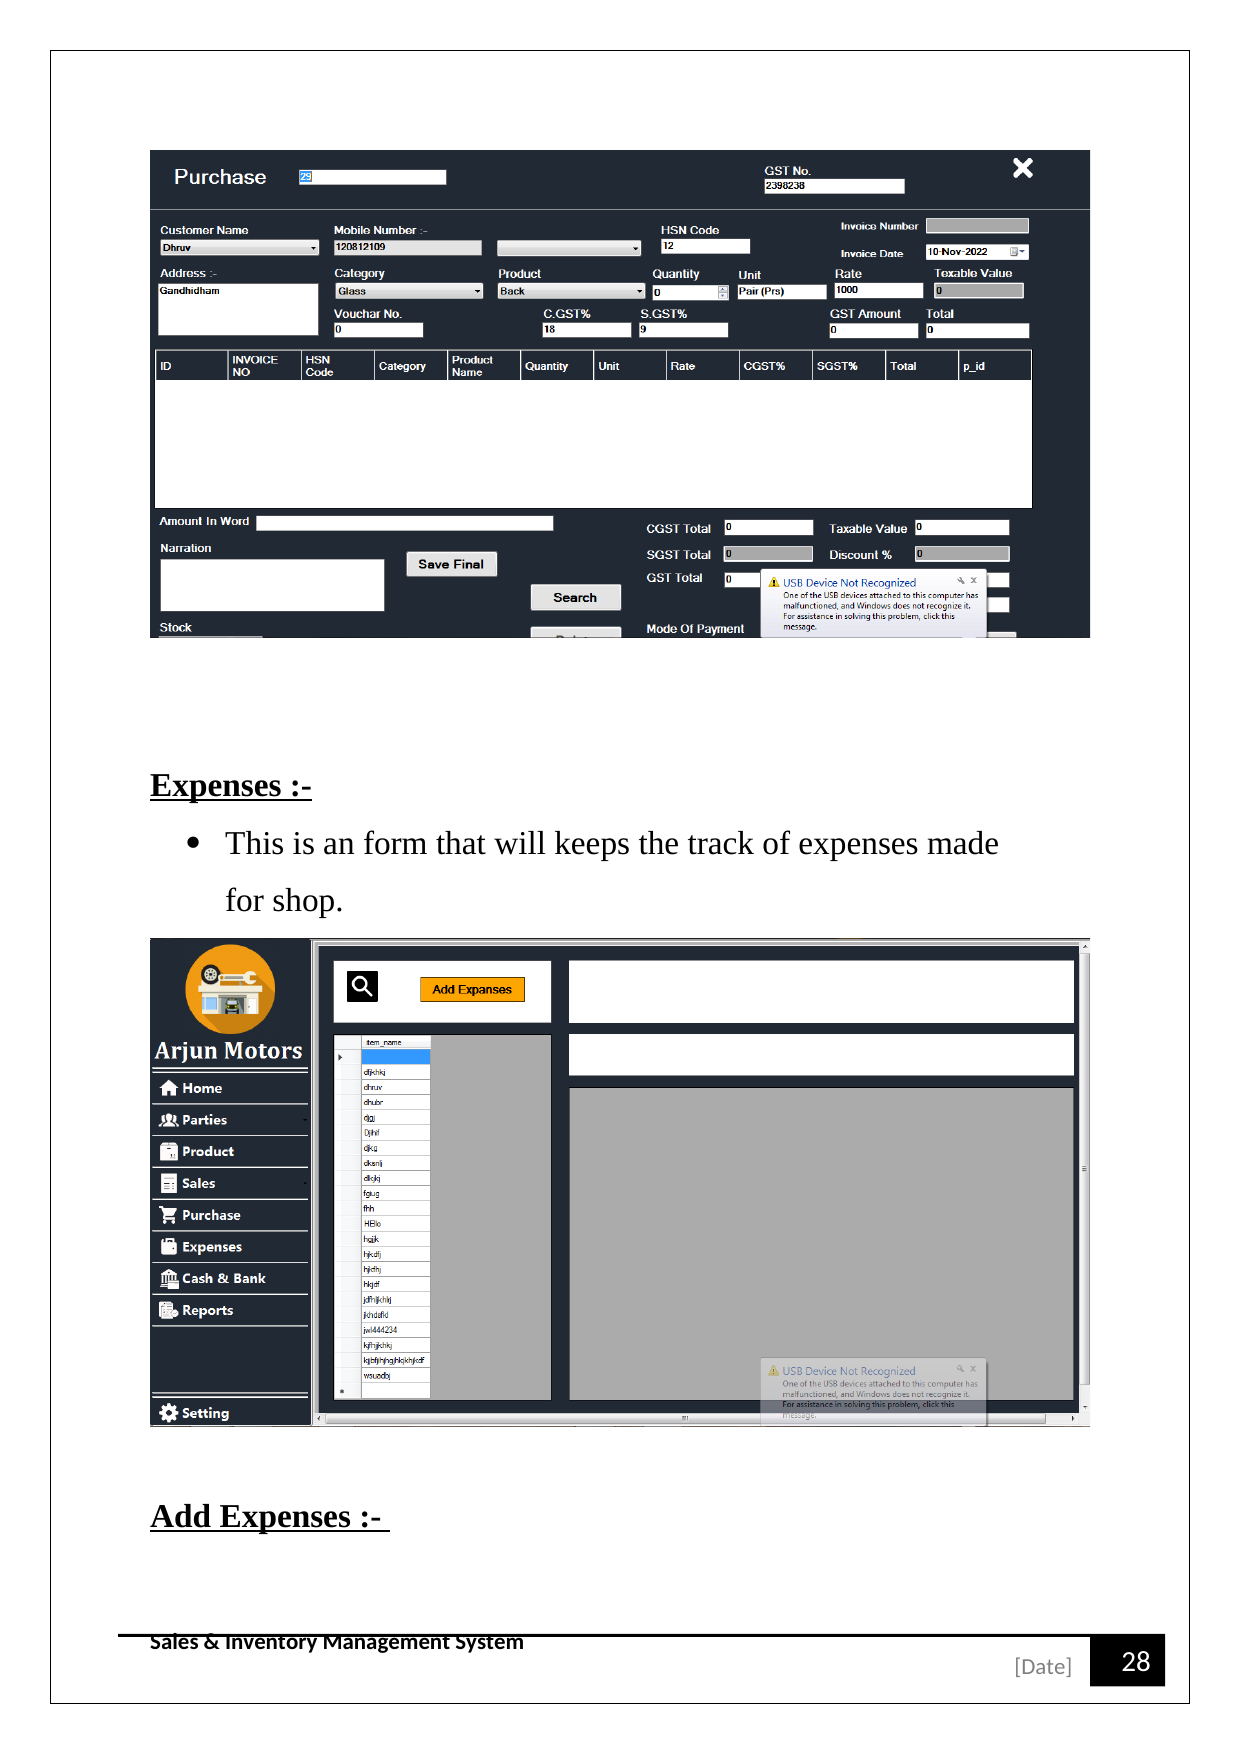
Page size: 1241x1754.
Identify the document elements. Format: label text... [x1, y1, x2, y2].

picture [150, 938, 1091, 1427]
list This is an form that will keeps the track of expenses made for shop. [187, 823, 1015, 919]
picture [150, 150, 1091, 638]
text Add Expenses :- [150, 1497, 1015, 1535]
text Expenses :- [150, 766, 1015, 804]
